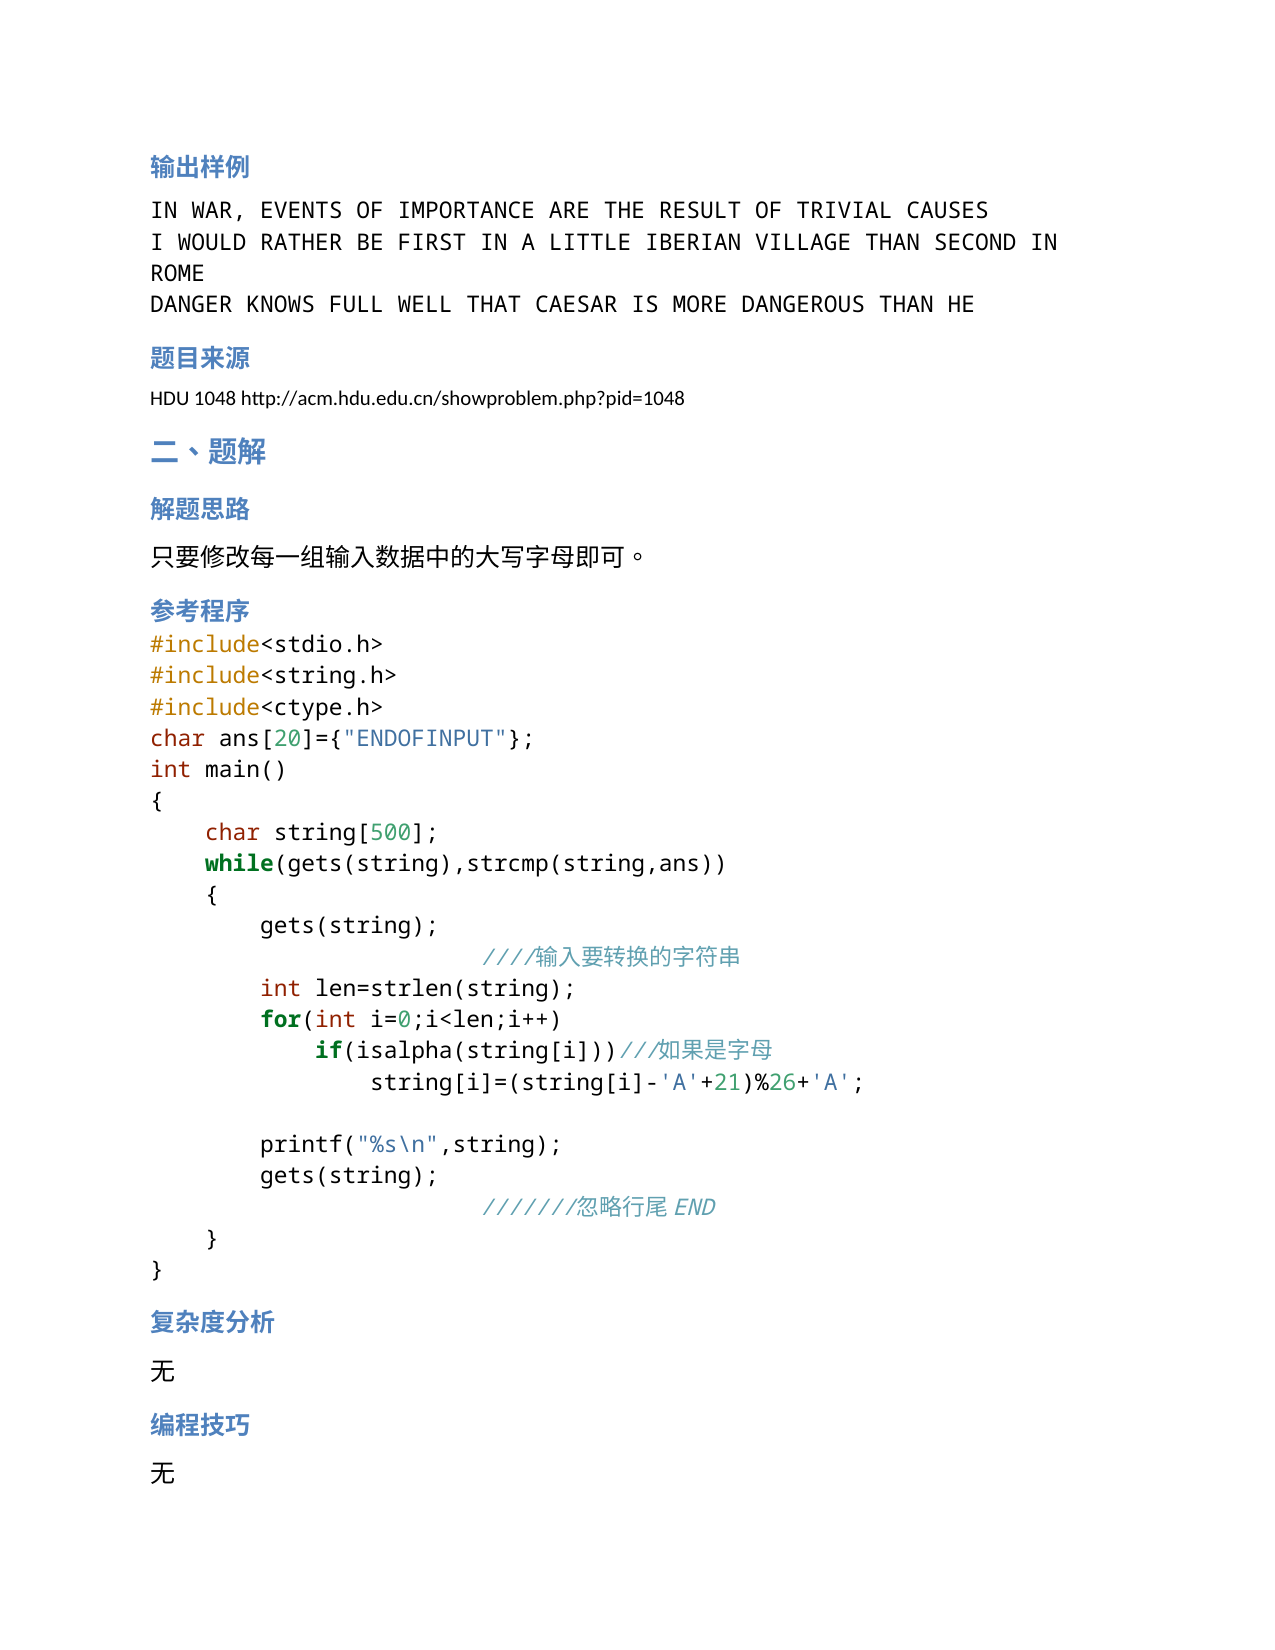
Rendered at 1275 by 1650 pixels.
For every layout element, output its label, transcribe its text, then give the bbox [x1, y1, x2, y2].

subtitle 参考程序 [150, 594, 1125, 628]
subtitle 输出样例 [150, 150, 1125, 184]
text 只要修改每一组输入数据中的大写字母即可。 [150, 544, 1125, 573]
text HDU 1048 http://acm.hdu.edu.cn/showproblem.php?pid=1048 [150, 385, 1125, 410]
subtitle 编程技巧 [150, 1407, 1125, 1442]
subtitle 解题思路 [150, 492, 1125, 526]
subtitle 题目来源 [150, 340, 1125, 374]
text 无 [150, 1358, 1125, 1387]
text 无 [150, 1460, 1125, 1489]
subtitle 复杂度分析 [150, 1305, 1125, 1339]
text #include<stdio.h> #include<string.h> #include<ctype.h> char ans[20]={"ENDOFINPUT"}; int main() { char string[500]; while(gets(string),strcmp(string,ans)) { gets(string); ////输入要转换的字符串 int len=strlen(string); for(int i=0;i<len;i++) if(isalpha(string[i]))///如果是字母 string[i]=(string[i]-'A'+21)%26+'A'; printf("%s\n",string); gets(string); ///////忽略行尾END } } [150, 628, 1125, 1284]
subtitle 二、题解 [150, 431, 1125, 471]
text IN WAR, EVENTS OF IMPORTANCE ARE THE RESULT OF TRIVIAL CAUSES I WOULD RATHER BE FIRST IN A LITTLE IBERIAN VILLAGE THAN SECOND IN ROME DANGER KNOWS FULL WELL THAT CAESAR IS MORE DANGEROUS THAN HE [150, 194, 1125, 319]
